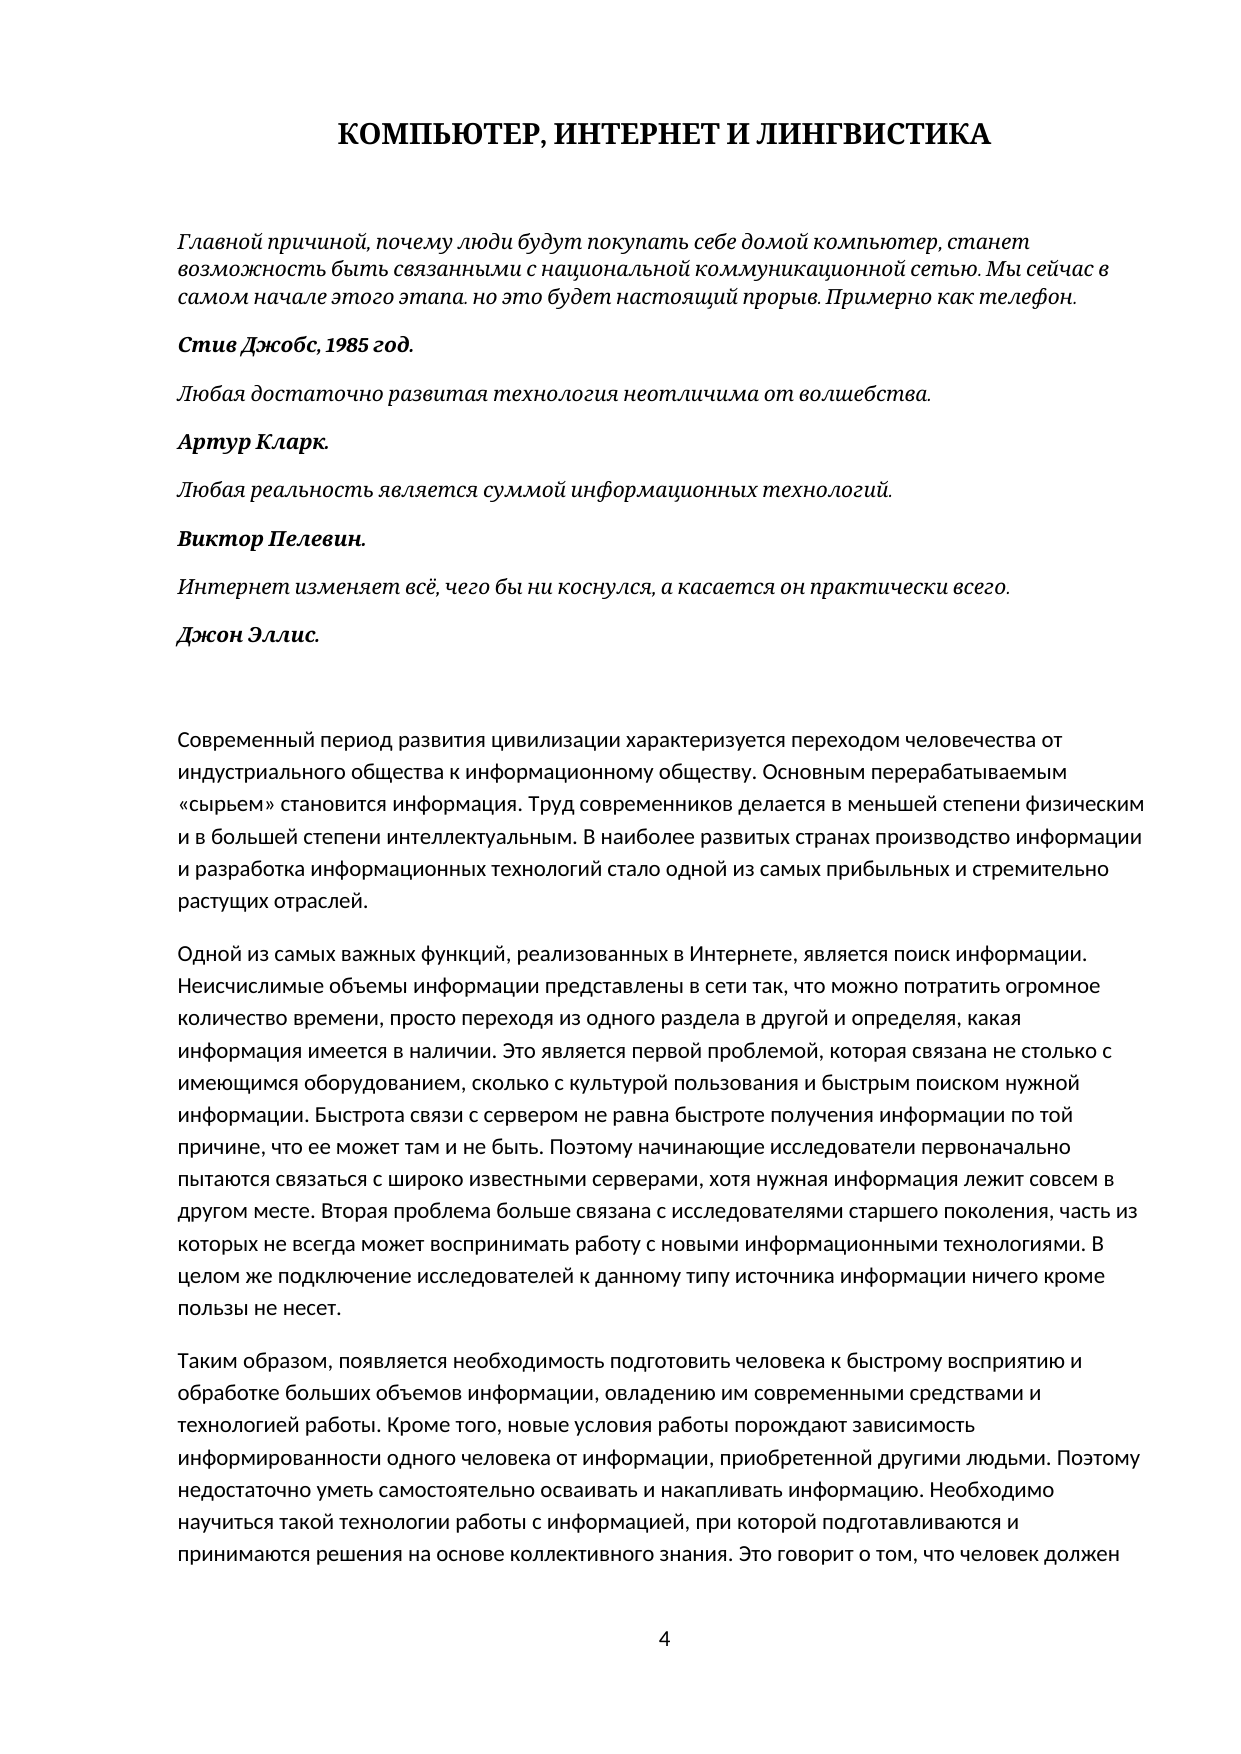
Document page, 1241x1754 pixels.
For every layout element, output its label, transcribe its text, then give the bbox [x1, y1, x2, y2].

text Артур Кларк. [177, 431, 1152, 454]
text Современный период развития цивилизации характеризуется переходом человечества от индустриального общества к информационному обществу. Основным перерабатываемым «сырьем» становится информация. Труд современников делается в меньшей степени физическим и в большей степени интеллектуальным. В наиболее развитых странах производство информации и разработка информационных технологий стало одной из самых прибыльных и стремительно растущих отраслей. [177, 725, 1152, 914]
text Одной из самых важных функций, реализованных в Интернете, является поиск информации. Неисчислимые объемы информации представлены в сети так, что можно потратить огромное количество времени, просто переходя из одного раздела в другой и определяя, какая информация имеется в наличии. Это является первой проблемой, которая связана не столько с имеющимся оборудованием, сколько с культурой пользования и быстрым поиском нужной информации. Быстрота связи с сервером не равна быстроте получения информации по той причине, что ее может там и не быть. Поэтому начинающие исследователи первоначально пытаются связаться с широко известными серверами, хотя нужная информация лежит совсем в другом месте. Вторая проблема больше связана с исследователями старшего поколения, часть из которых не всегда может воспринимать работу с новыми информационными технологиями. В целом же подключение исследователей к данному типу источника информации ничего кроме пользы не несет. [177, 939, 1152, 1321]
text Любая реальность является суммой информационных технологий. [177, 479, 1152, 503]
text Любая достаточно развитая технология неотличима от волшебства. [177, 382, 1152, 406]
text Главной причиной, почему люди будут покупать себе домой компьютер, станет возможность быть связанными с национальной коммуникационной сетью. Мы сейчас в самом начале этого этапа. но это будет настоящий прорыв. Примерно как телефон. [177, 231, 1152, 309]
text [177, 1346, 1152, 1567]
text Стив Джобс, 1985 год. [177, 334, 1152, 358]
text КОМПЬЮТЕР, ИНТЕРНЕТ И ЛИНГВИСТИКА [177, 118, 1152, 152]
text Интернет изменяет всё, чего бы ни коснулся, а касается он практически всего. [177, 576, 1152, 599]
text Виктор Пелевин. [177, 527, 1152, 551]
text Джон Эллис. [177, 624, 1152, 648]
